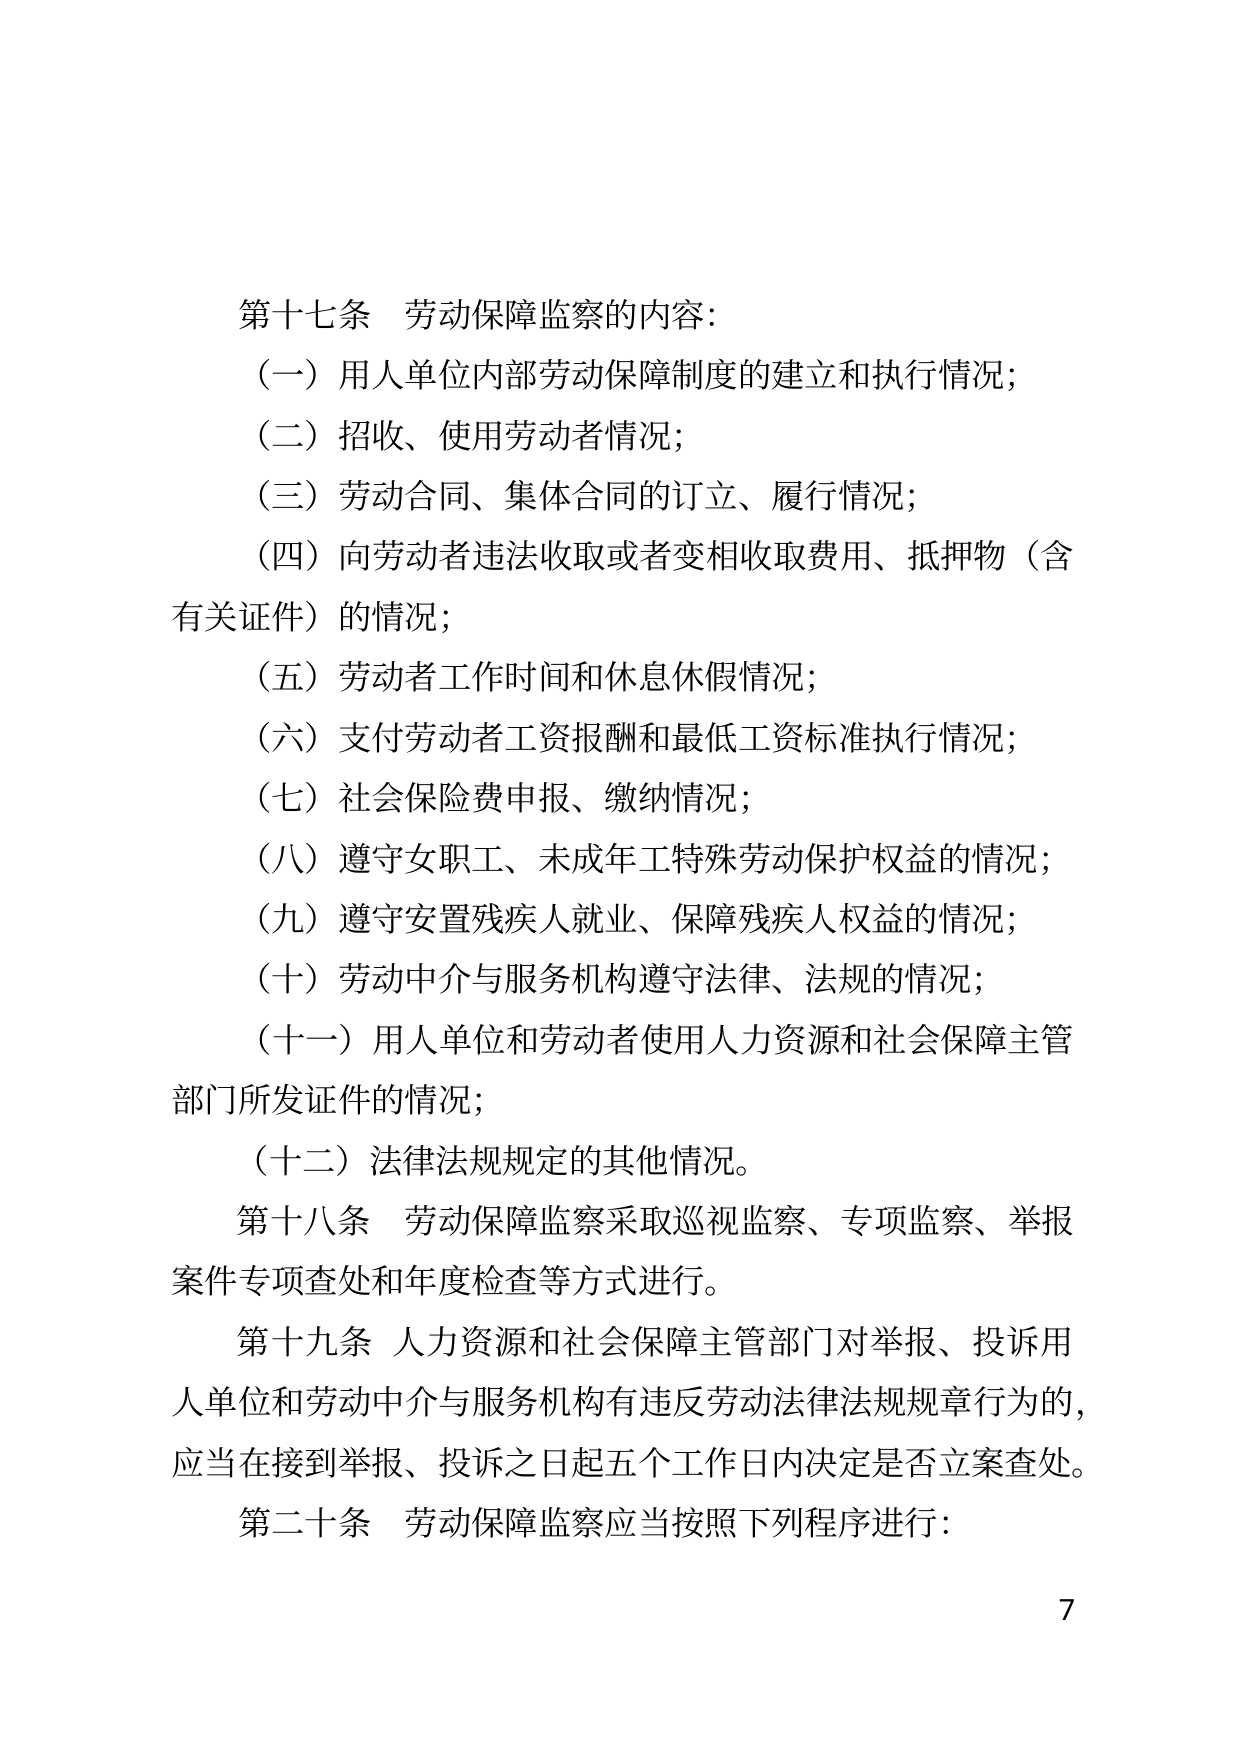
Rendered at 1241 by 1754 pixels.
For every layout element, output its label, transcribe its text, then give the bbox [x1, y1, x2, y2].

text （五）劳动者工作时间和休息休假情况； [171, 641, 1075, 702]
text （六）支付劳动者工资报酬和最低工资标准执行情况； [171, 702, 1075, 762]
text （四）向劳动者违法收取或者变相收取费用、抵押物（含有关证件）的情况； [171, 521, 1075, 641]
text （二）招收、使用劳动者情况； [171, 400, 1075, 460]
text 第十八条 劳动保障监察采取巡视监察、专项监察、举报案件专项查处和年度检查等方式进行。 [171, 1185, 1075, 1306]
text （十）劳动中介与服务机构遵守法律、法规的情况； [171, 943, 1075, 1004]
text 第十九条 人力资源和社会保障主管部门对举报、投诉用人单位和劳动中介与服务机构有违反劳动法律法规规章行为的，应当在接到举报、投诉之日起五个工作日内决定是否立案查处。 [171, 1306, 1075, 1487]
text （十一）用人单位和劳动者使用人力资源和社会保障主管部门所发证件的情况； [171, 1004, 1075, 1125]
text （七）社会保险费申报、缴纳情况； [171, 762, 1075, 823]
text 第二十条 劳动保障监察应当按照下列程序进行： [171, 1487, 1075, 1548]
text （三）劳动合同、集体合同的订立、履行情况； [171, 460, 1075, 521]
text （八）遵守女职工、未成年工特殊劳动保护权益的情况； [171, 823, 1075, 883]
text （九）遵守安置残疾人就业、保障残疾人权益的情况； [171, 883, 1075, 943]
text （一）用人单位内部劳动保障制度的建立和执行情况； [171, 339, 1075, 400]
text 第十七条 劳动保障监察的内容： [171, 279, 1075, 339]
text （十二）法律法规规定的其他情况。 [170, 1125, 1075, 1185]
